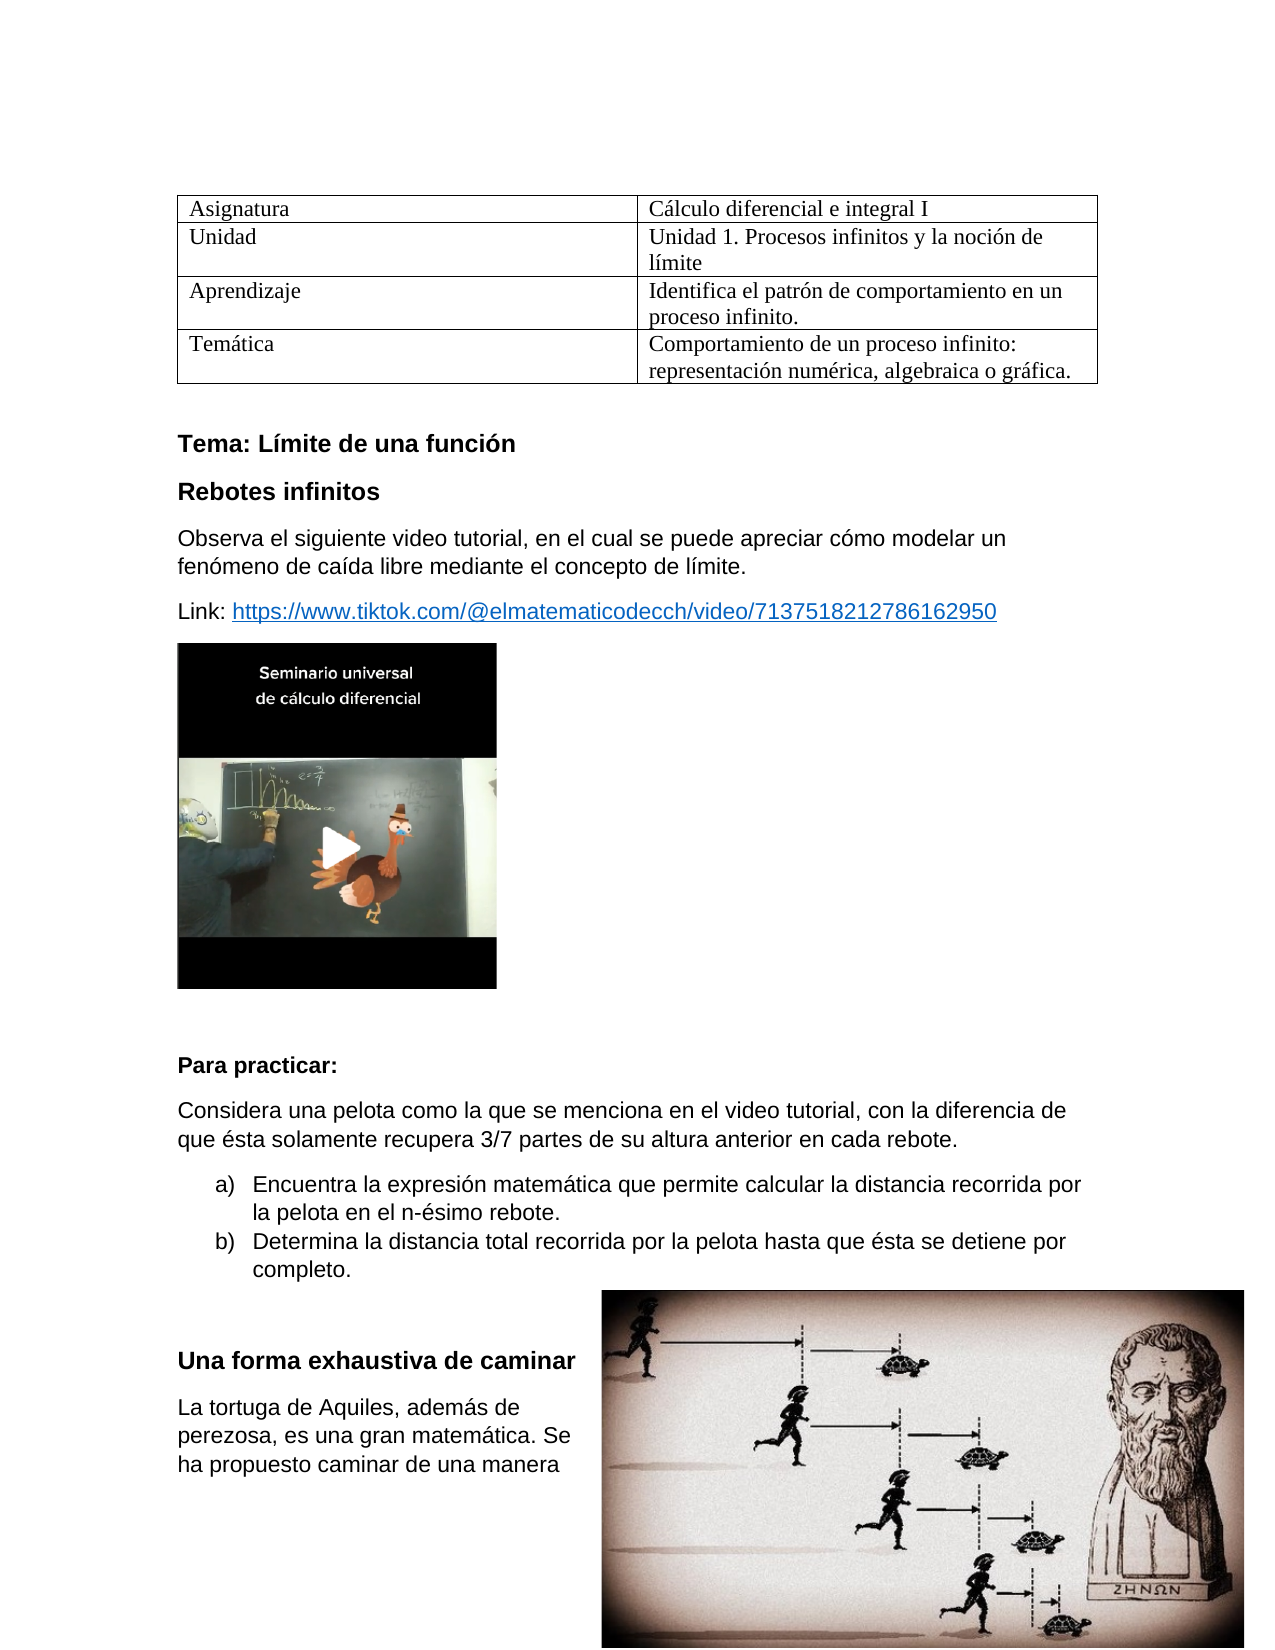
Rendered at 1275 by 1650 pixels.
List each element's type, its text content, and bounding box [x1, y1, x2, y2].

picture [600, 1290, 1244, 1647]
table_cell Identifica el patrón de comportamiento en un proceso infinito. [638, 277, 1097, 329]
text Observa el siguiente video tutorial, en el cual se puede apreciar cómo modelar un fenómeno de caída libre mediante el concepto de límite. [177, 525, 1098, 579]
text Para practicar: [177, 1052, 1098, 1078]
text Una forma exhaustiva de caminar [177, 1346, 600, 1375]
text Rebotes infinitos [177, 477, 1098, 506]
table_cell Temática [178, 330, 637, 383]
table_cell Unidad 1. Procesos infinitos y la noción de límite [638, 223, 1097, 276]
text Tema: Límite de una función [177, 429, 1098, 458]
text Link: https://www.tiktok.com/@elmatematicodecch/video/7137518212786162950 [177, 598, 1098, 624]
table_cell Comportamiento de un proceso infinito: representación numérica, algebraica o gráfica. [638, 330, 1097, 383]
table_cell Aprendizaje [178, 277, 637, 329]
list Encuentra la expresión matemática que permite calcular la distancia recorrida por la pelota en el n-ésimo rebote. [215, 1171, 1098, 1226]
picture [177, 643, 497, 989]
text Considera una pelota como la que se menciona en el video tutorial, con la diferencia de que ésta solamente recupera 3/7 partes de su altura anterior en cada rebote. [177, 1097, 1098, 1152]
list Determina la distancia total recorrida por la pelota hasta que ésta se detiene por completo. [215, 1228, 1098, 1282]
table_header Asignatura [178, 196, 637, 222]
table_cell Unidad [178, 223, 637, 276]
table_header Cálculo diferencial e integral I [638, 196, 1097, 222]
